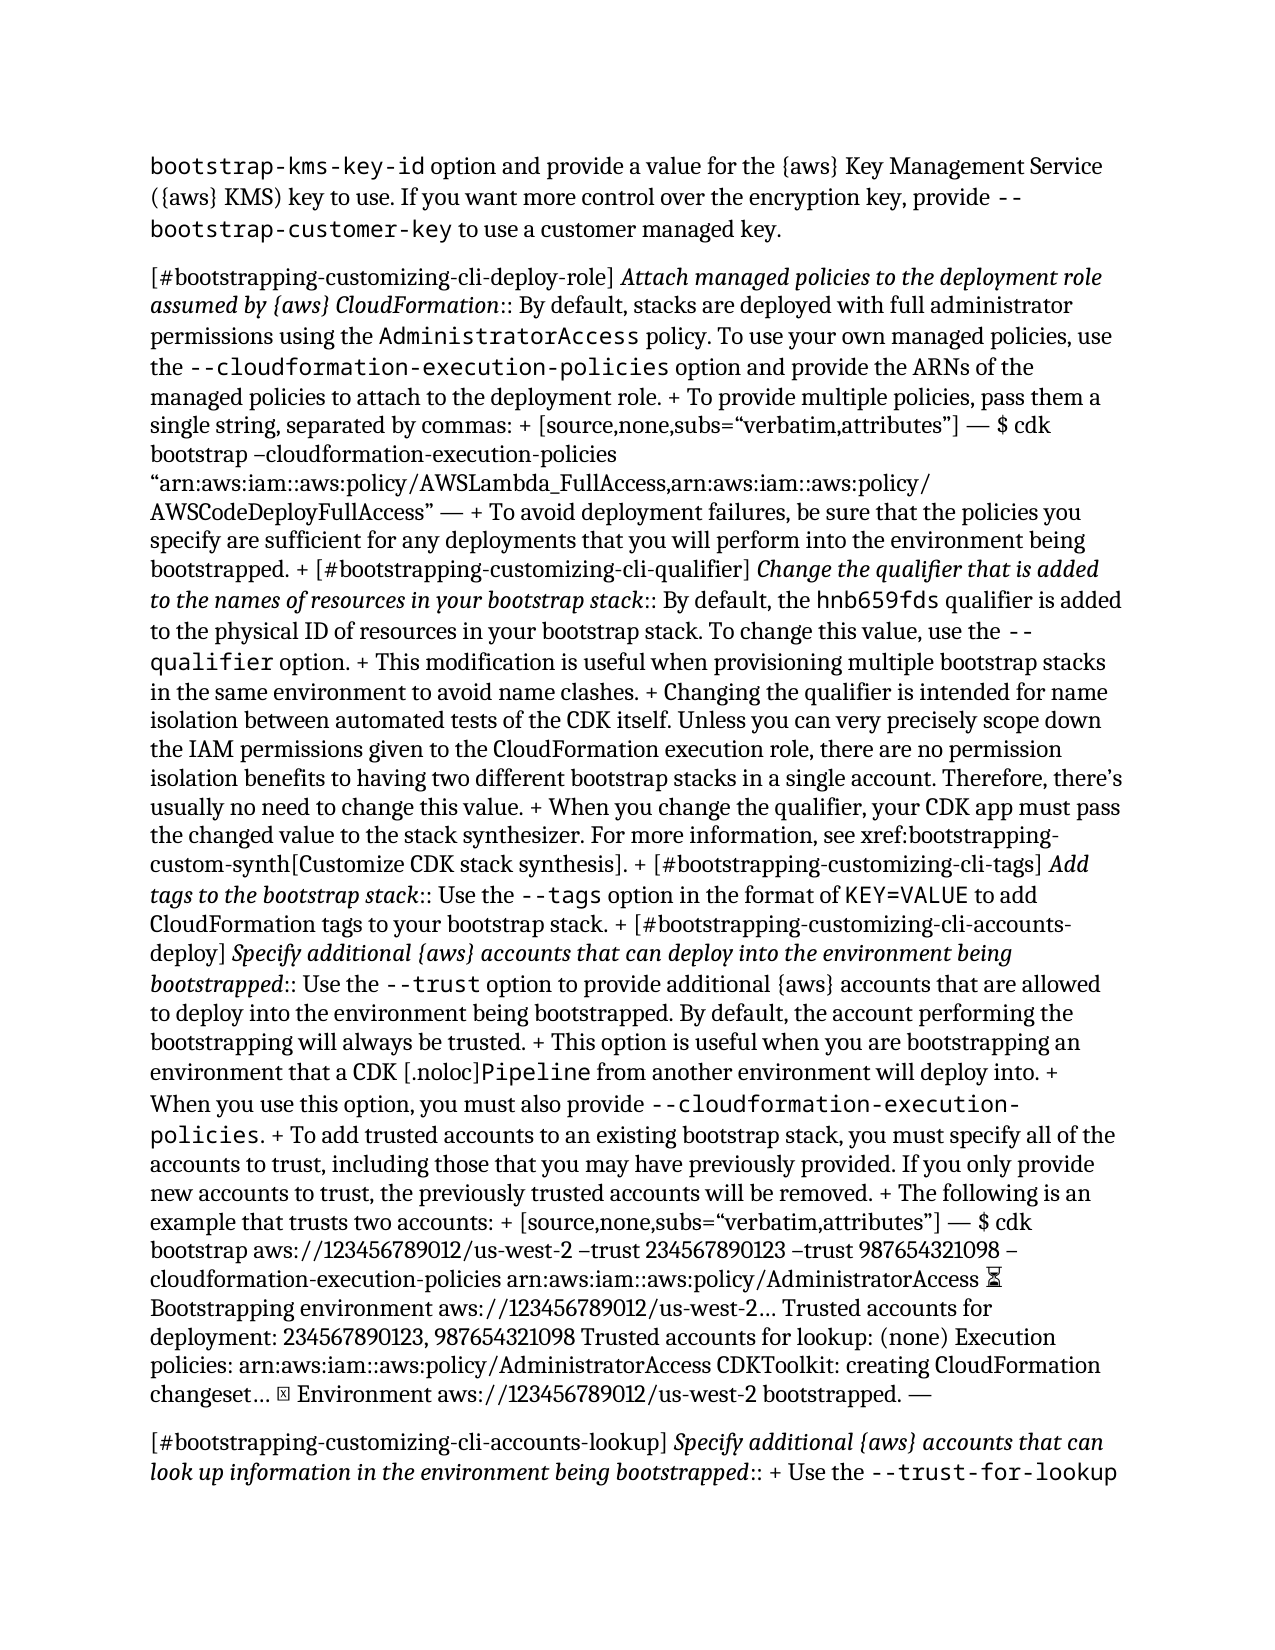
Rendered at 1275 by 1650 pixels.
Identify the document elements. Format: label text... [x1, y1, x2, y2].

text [150, 1427, 1125, 1487]
text [#bootstrapping-customizing-cli-deploy-role] Attach managed policies to the deployment role assumed by {aws} CloudFormation:: By default, stacks are deployed with full administrator permissions using the AdministratorAccess policy. To use your own managed policies, use the --cloudformation-execution-policies option and provide the ARNs of the managed policies to attach to the deployment role. + To provide multiple policies, pass them a single string, separated by commas: + [source,none,subs=“verbatim,attributes”] — $ cdk bootstrap –cloudformation-execution-policies “arn:aws:iam::aws:policy/AWSLambda_FullAccess,arn:aws:iam::aws:policy/AWSCodeDeployFullAccess” — + To avoid deployment failures, be sure that the policies you specify are sufficient for any deployments that you will perform into the environment being bootstrapped. + [#bootstrapping-customizing-cli-qualifier] Change the qualifier that is added to the names of resources in your bootstrap stack:: By default, the hnb659fds qualifier is added to the physical ID of resources in your bootstrap stack. To change this value, use the --qualifier option. + This modification is useful when provisioning multiple bootstrap stacks in the same environment to avoid name clashes. + Changing the qualifier is intended for name isolation between automated tests of the CDK itself. Unless you can very precisely scope down the IAM permissions given to the CloudFormation execution role, there are no permission isolation benefits to having two different bootstrap stacks in a single account. Therefore, there’s usually no need to change this value. + When you change the qualifier, your CDK app must pass the changed value to the stack synthesizer. For more information, see xref:bootstrapping-custom-synth[Customize CDK stack synthesis]. + [#bootstrapping-customizing-cli-tags] Add tags to the bootstrap stack:: Use the --tags option in the format of KEY=VALUE to add CloudFormation tags to your bootstrap stack. + [#bootstrapping-customizing-cli-accounts-deploy] Specify additional {aws} accounts that can deploy into the environment being bootstrapped:: Use the --trust option to provide additional {aws} accounts that are allowed to deploy into the environment being bootstrapped. By default, the account performing the bootstrapping will always be trusted. + This option is useful when you are bootstrapping an environment that a CDK [.noloc]Pipeline from another environment will deploy into. + When you use this option, you must also provide --cloudformation-execution-policies. + To add trusted accounts to an existing bootstrap stack, you must specify all of the accounts to trust, including those that you may have previously provided. If you only provide new accounts to trust, the previously trusted accounts will be removed. + The following is an example that trusts two accounts: + [source,none,subs=“verbatim,attributes”] — $ cdk bootstrap aws://123456789012/us-west-2 –trust 234567890123 –trust 987654321098 –cloudformation-execution-policies arn:aws:iam::aws:policy/AdministratorAccess ⏳ Bootstrapping environment aws://123456789012/us-west-2… Trusted accounts for deployment: 234567890123, 987654321098 Trusted accounts for lookup: (none) Execution policies: arn:aws:iam::aws:policy/AdministratorAccess CDKToolkit: creating CloudFormation changeset… ✅ Environment aws://123456789012/us-west-2 bootstrapped. — [150, 262, 1125, 1409]
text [150, 150, 1125, 244]
